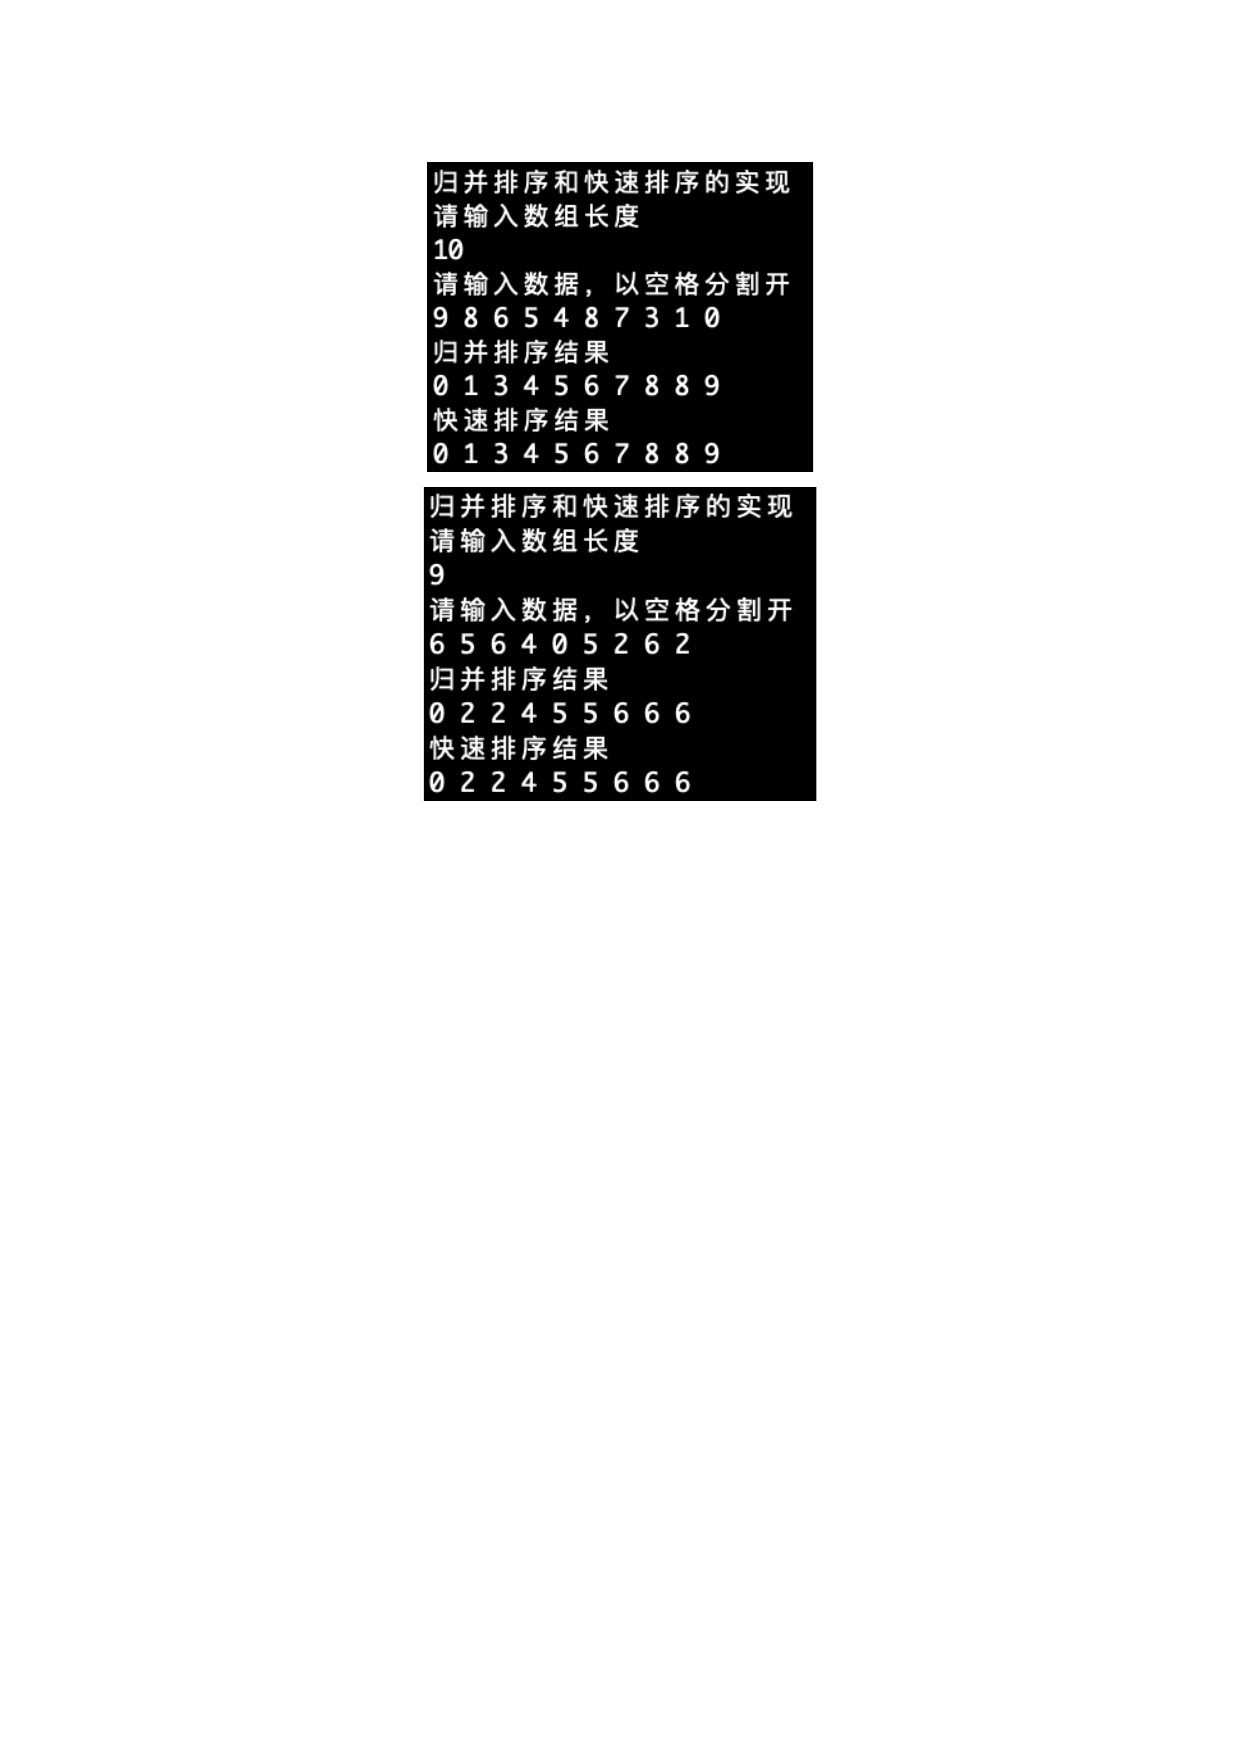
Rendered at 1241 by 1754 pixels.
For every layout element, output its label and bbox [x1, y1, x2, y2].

picture [423, 487, 817, 801]
picture [427, 162, 814, 472]
